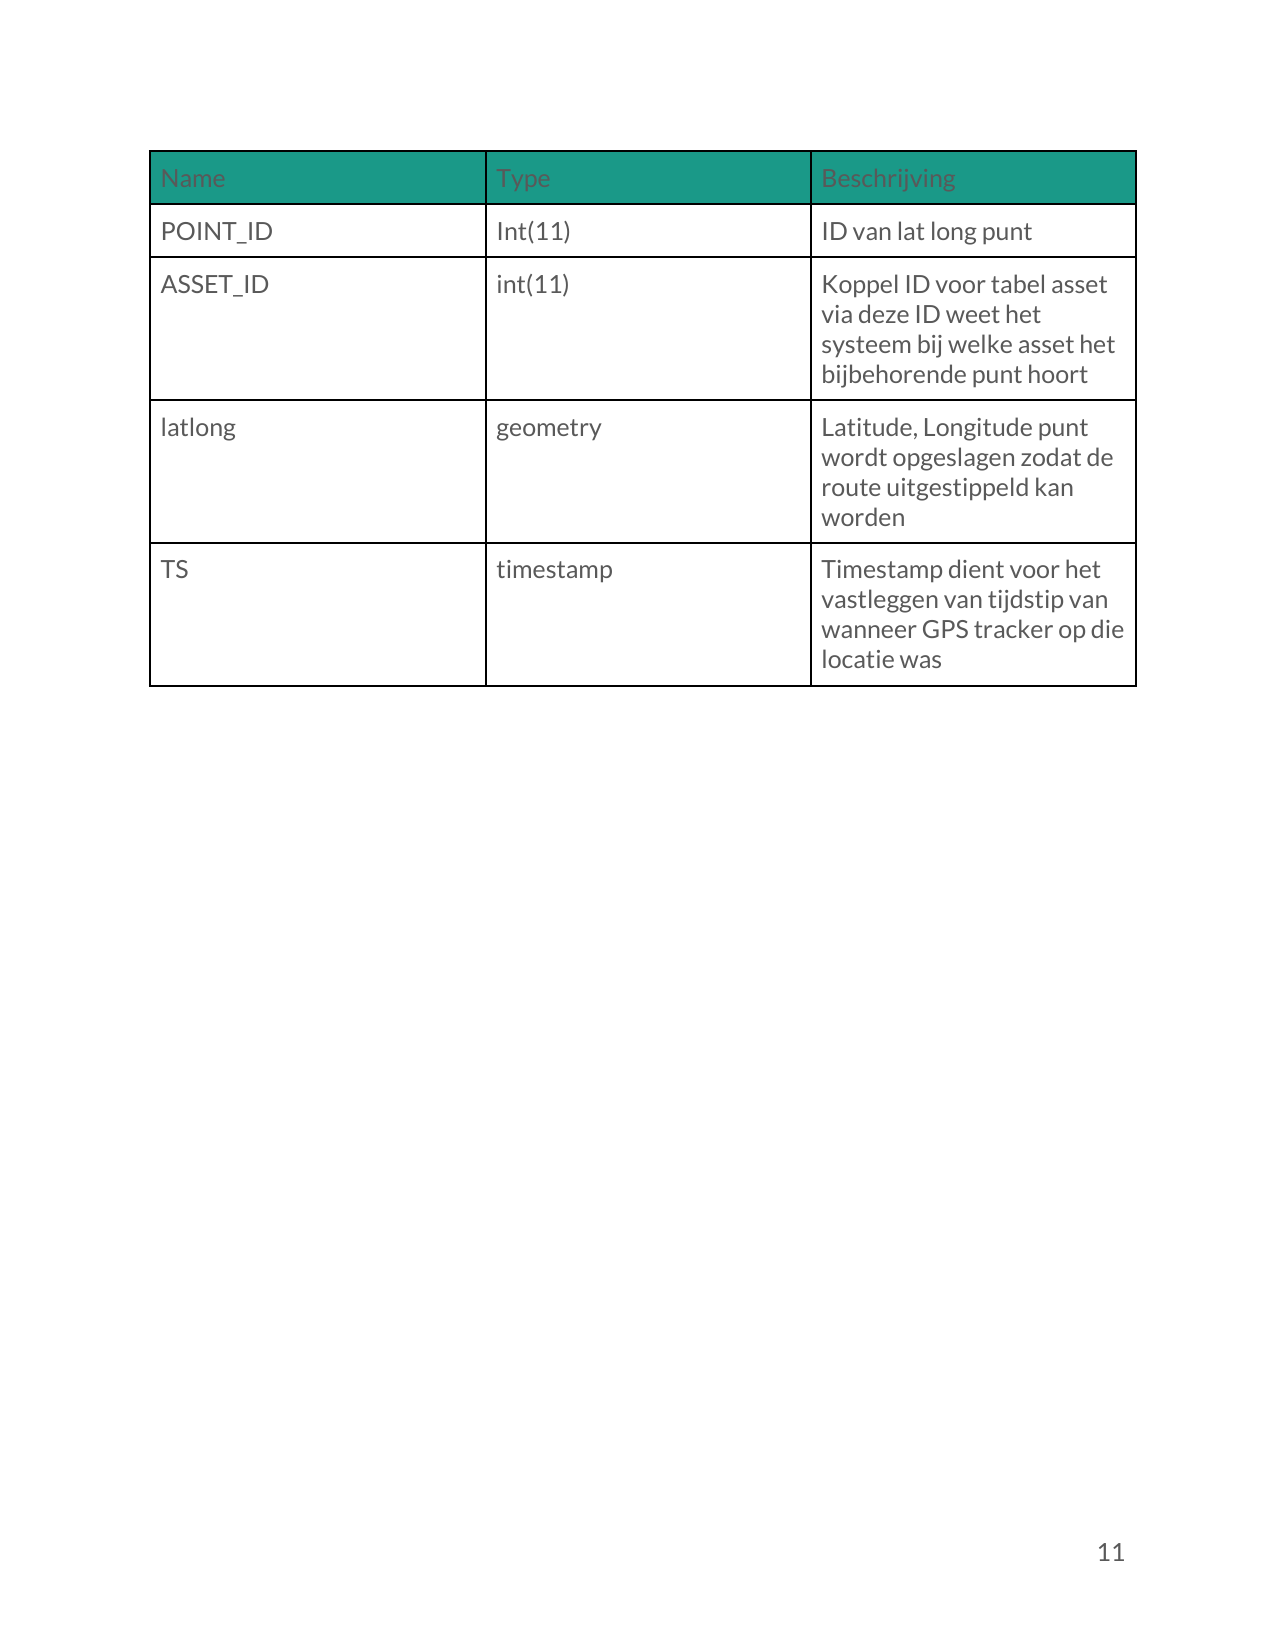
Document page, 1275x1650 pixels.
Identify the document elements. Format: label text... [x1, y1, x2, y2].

table_cell Timestamp dient voor het vastleggen van tijdstip van wanneer GPS tracker op die locatie was [812, 544, 1135, 684]
table_cell geometry [487, 401, 810, 542]
table_cell POINT_ID [151, 205, 485, 256]
table_header Type [487, 152, 810, 203]
table_header Beschrijving [812, 152, 1135, 203]
table_cell ID van lat long punt [812, 205, 1135, 256]
table_cell timestamp [487, 544, 810, 684]
table_cell Int(11) [487, 205, 810, 256]
table_cell ASSET_ID [151, 258, 485, 399]
table_cell TS [151, 544, 485, 684]
table_header Name [151, 152, 485, 203]
table_cell Latitude, Longitude punt wordt opgeslagen zodat de route uitgestippeld kan worden [812, 401, 1135, 542]
table_cell int(11) [487, 258, 810, 399]
table_cell Koppel ID voor tabel asset via deze ID weet het systeem bij welke asset het bijbehorende punt hoort [812, 258, 1135, 399]
table_cell latlong [151, 401, 485, 542]
